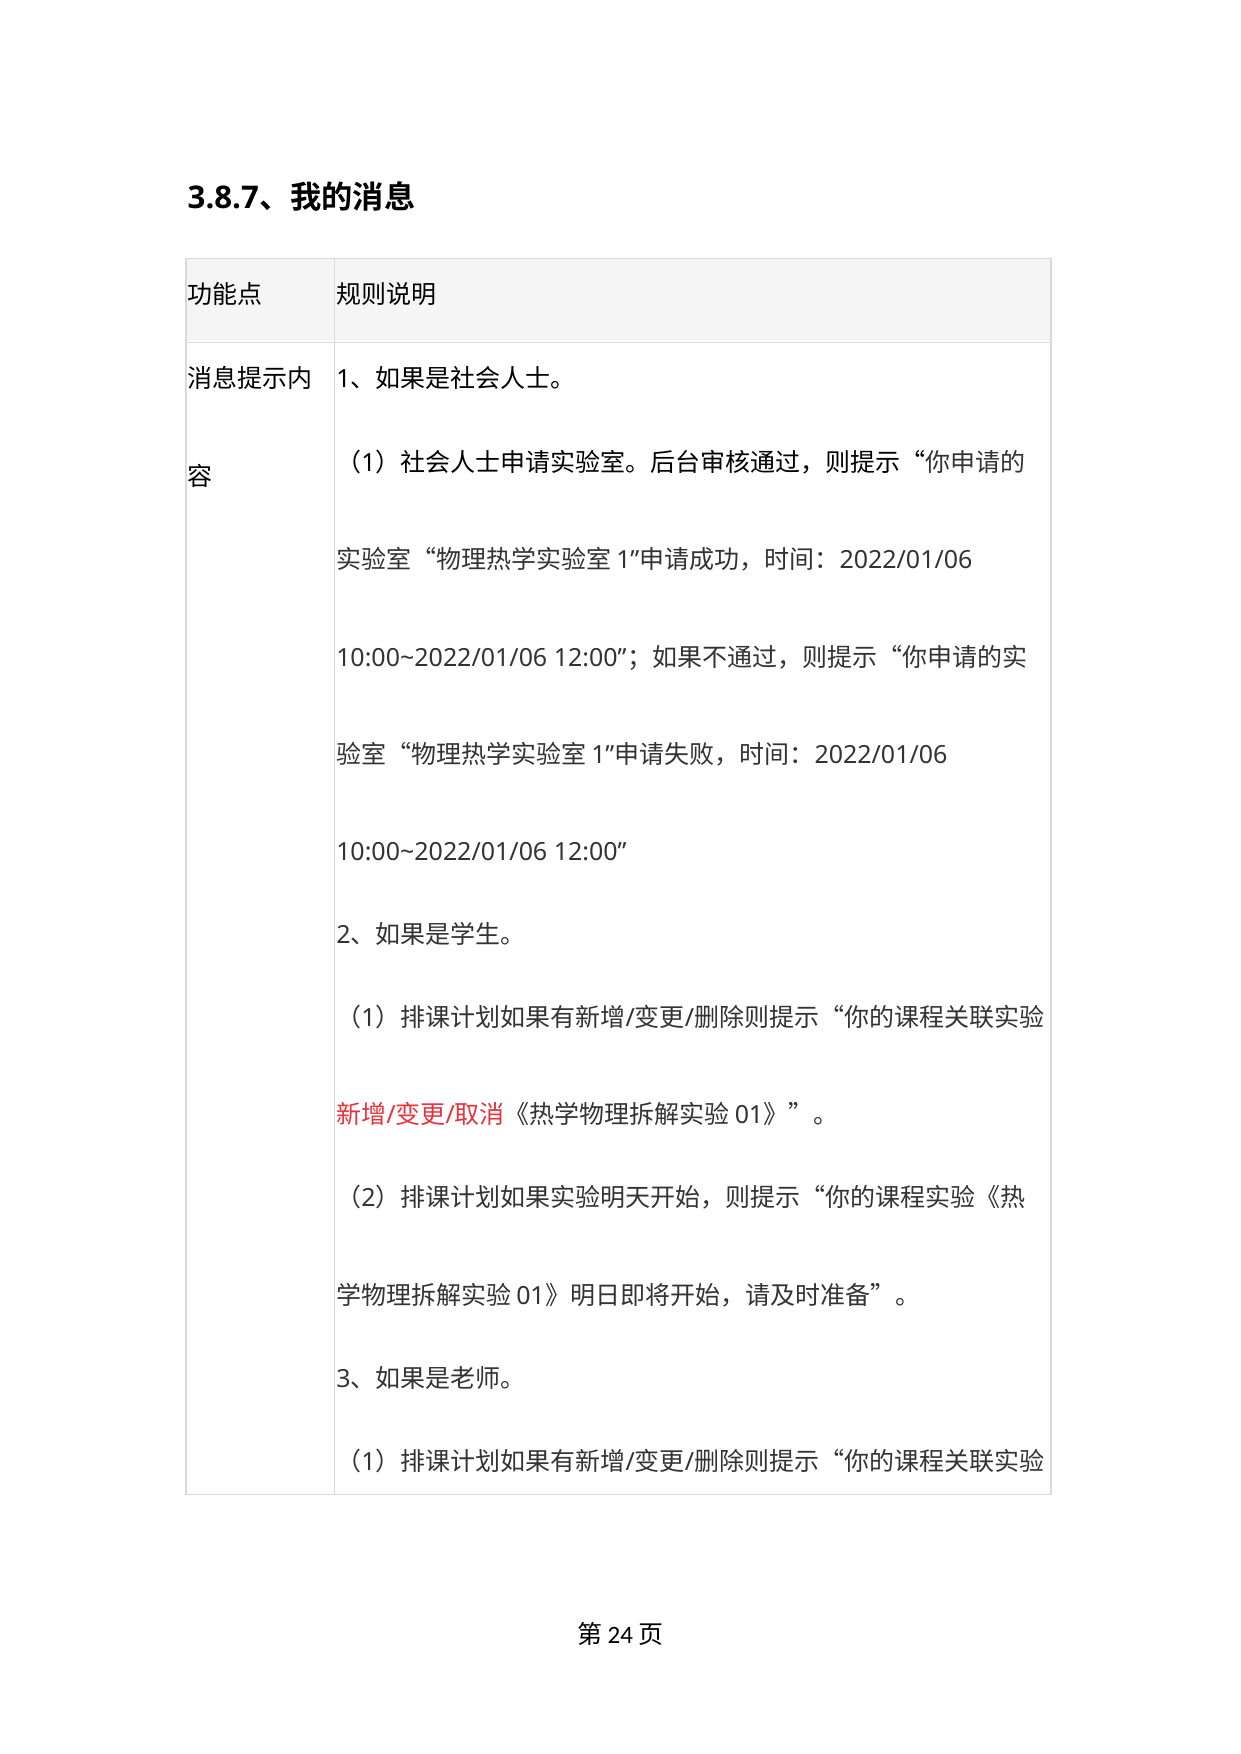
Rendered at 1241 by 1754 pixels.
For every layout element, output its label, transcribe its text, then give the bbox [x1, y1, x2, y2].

table_cell 消息提示内容 [187, 343, 334, 1494]
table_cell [335, 343, 1050, 1494]
table_header 功能点 [187, 259, 334, 341]
table_header 规则说明 [335, 259, 1050, 341]
text 3.8.7、我的消息 [187, 162, 1053, 227]
